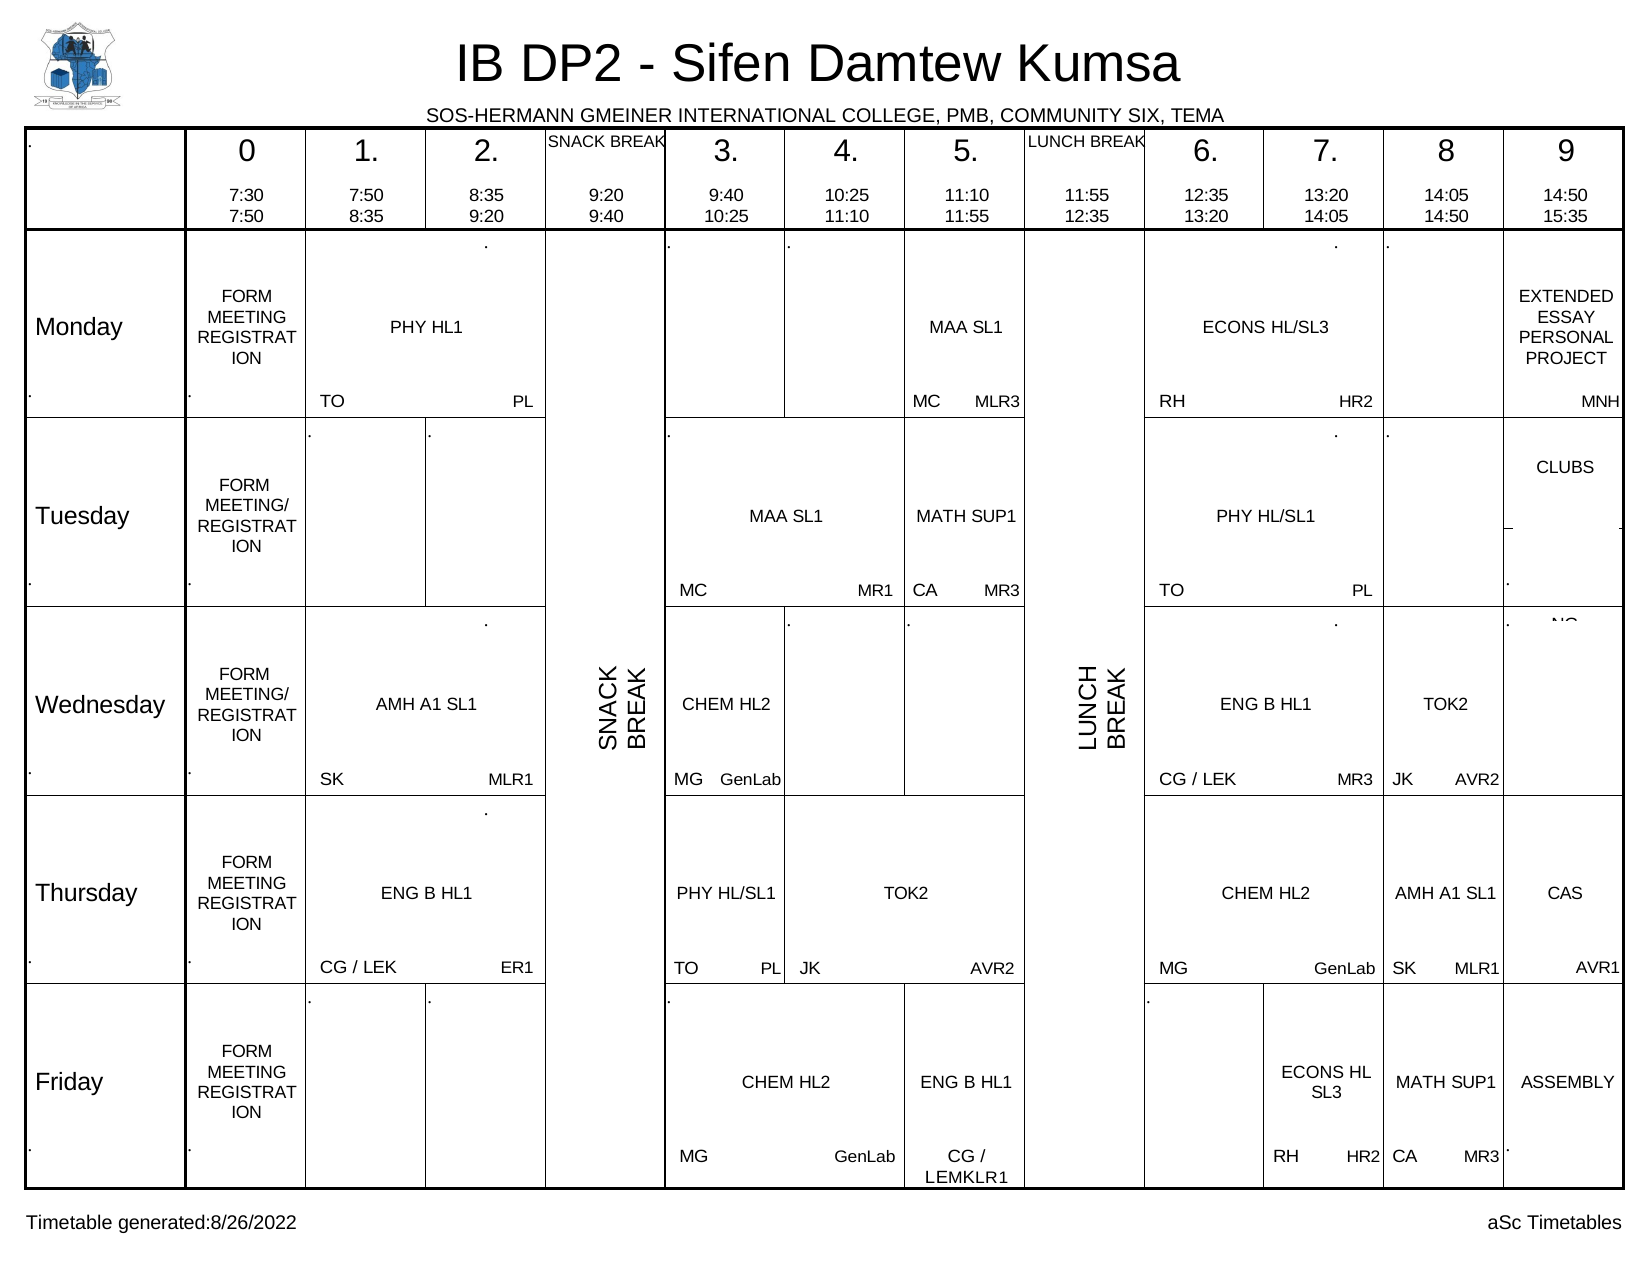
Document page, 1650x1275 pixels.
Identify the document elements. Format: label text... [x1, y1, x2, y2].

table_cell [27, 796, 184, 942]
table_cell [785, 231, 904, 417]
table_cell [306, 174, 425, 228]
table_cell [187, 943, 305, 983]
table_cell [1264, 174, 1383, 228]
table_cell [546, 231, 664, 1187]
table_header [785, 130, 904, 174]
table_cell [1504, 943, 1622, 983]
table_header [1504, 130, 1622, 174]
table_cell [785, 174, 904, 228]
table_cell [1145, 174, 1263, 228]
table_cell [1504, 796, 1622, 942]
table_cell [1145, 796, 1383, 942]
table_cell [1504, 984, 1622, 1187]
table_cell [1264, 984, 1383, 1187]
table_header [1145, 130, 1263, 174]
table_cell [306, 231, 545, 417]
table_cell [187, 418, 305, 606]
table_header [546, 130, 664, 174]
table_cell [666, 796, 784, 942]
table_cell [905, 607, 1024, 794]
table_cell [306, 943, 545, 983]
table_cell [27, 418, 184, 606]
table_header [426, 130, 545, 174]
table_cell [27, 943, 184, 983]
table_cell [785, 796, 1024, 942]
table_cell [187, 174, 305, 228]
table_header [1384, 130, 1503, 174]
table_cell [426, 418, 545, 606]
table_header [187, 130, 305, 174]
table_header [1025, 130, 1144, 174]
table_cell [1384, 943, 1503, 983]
subtitle IB DP2 - Sifen Damtew Kumsa [249, 32, 1387, 93]
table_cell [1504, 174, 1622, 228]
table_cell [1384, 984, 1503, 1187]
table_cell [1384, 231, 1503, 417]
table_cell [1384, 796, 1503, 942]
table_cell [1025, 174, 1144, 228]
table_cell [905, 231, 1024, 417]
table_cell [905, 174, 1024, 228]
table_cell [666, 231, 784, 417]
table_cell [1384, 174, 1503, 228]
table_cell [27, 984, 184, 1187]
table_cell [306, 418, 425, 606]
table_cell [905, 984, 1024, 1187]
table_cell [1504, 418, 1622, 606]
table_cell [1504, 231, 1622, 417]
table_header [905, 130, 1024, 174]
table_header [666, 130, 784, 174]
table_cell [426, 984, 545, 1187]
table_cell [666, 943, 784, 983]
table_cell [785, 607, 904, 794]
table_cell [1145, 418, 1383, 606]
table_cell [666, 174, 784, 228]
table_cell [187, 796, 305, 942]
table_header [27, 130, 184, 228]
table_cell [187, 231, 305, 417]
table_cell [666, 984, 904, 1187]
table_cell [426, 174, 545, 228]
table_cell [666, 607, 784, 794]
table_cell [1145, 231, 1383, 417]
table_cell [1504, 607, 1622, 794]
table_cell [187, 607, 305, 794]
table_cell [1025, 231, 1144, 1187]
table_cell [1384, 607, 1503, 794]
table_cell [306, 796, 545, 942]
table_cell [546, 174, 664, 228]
text SOS-HERMANN GMEINER INTERNATIONAL COLLEGE, PMB, COMMUNITY SIX, TEMA [250, 104, 1400, 126]
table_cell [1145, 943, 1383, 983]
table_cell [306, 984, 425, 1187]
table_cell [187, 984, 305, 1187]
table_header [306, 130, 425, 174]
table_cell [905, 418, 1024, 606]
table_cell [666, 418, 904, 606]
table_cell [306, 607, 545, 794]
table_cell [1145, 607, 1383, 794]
picture [33, 21, 124, 111]
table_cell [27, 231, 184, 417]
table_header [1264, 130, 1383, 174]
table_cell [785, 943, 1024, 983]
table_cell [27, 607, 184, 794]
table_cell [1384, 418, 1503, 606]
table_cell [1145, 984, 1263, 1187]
